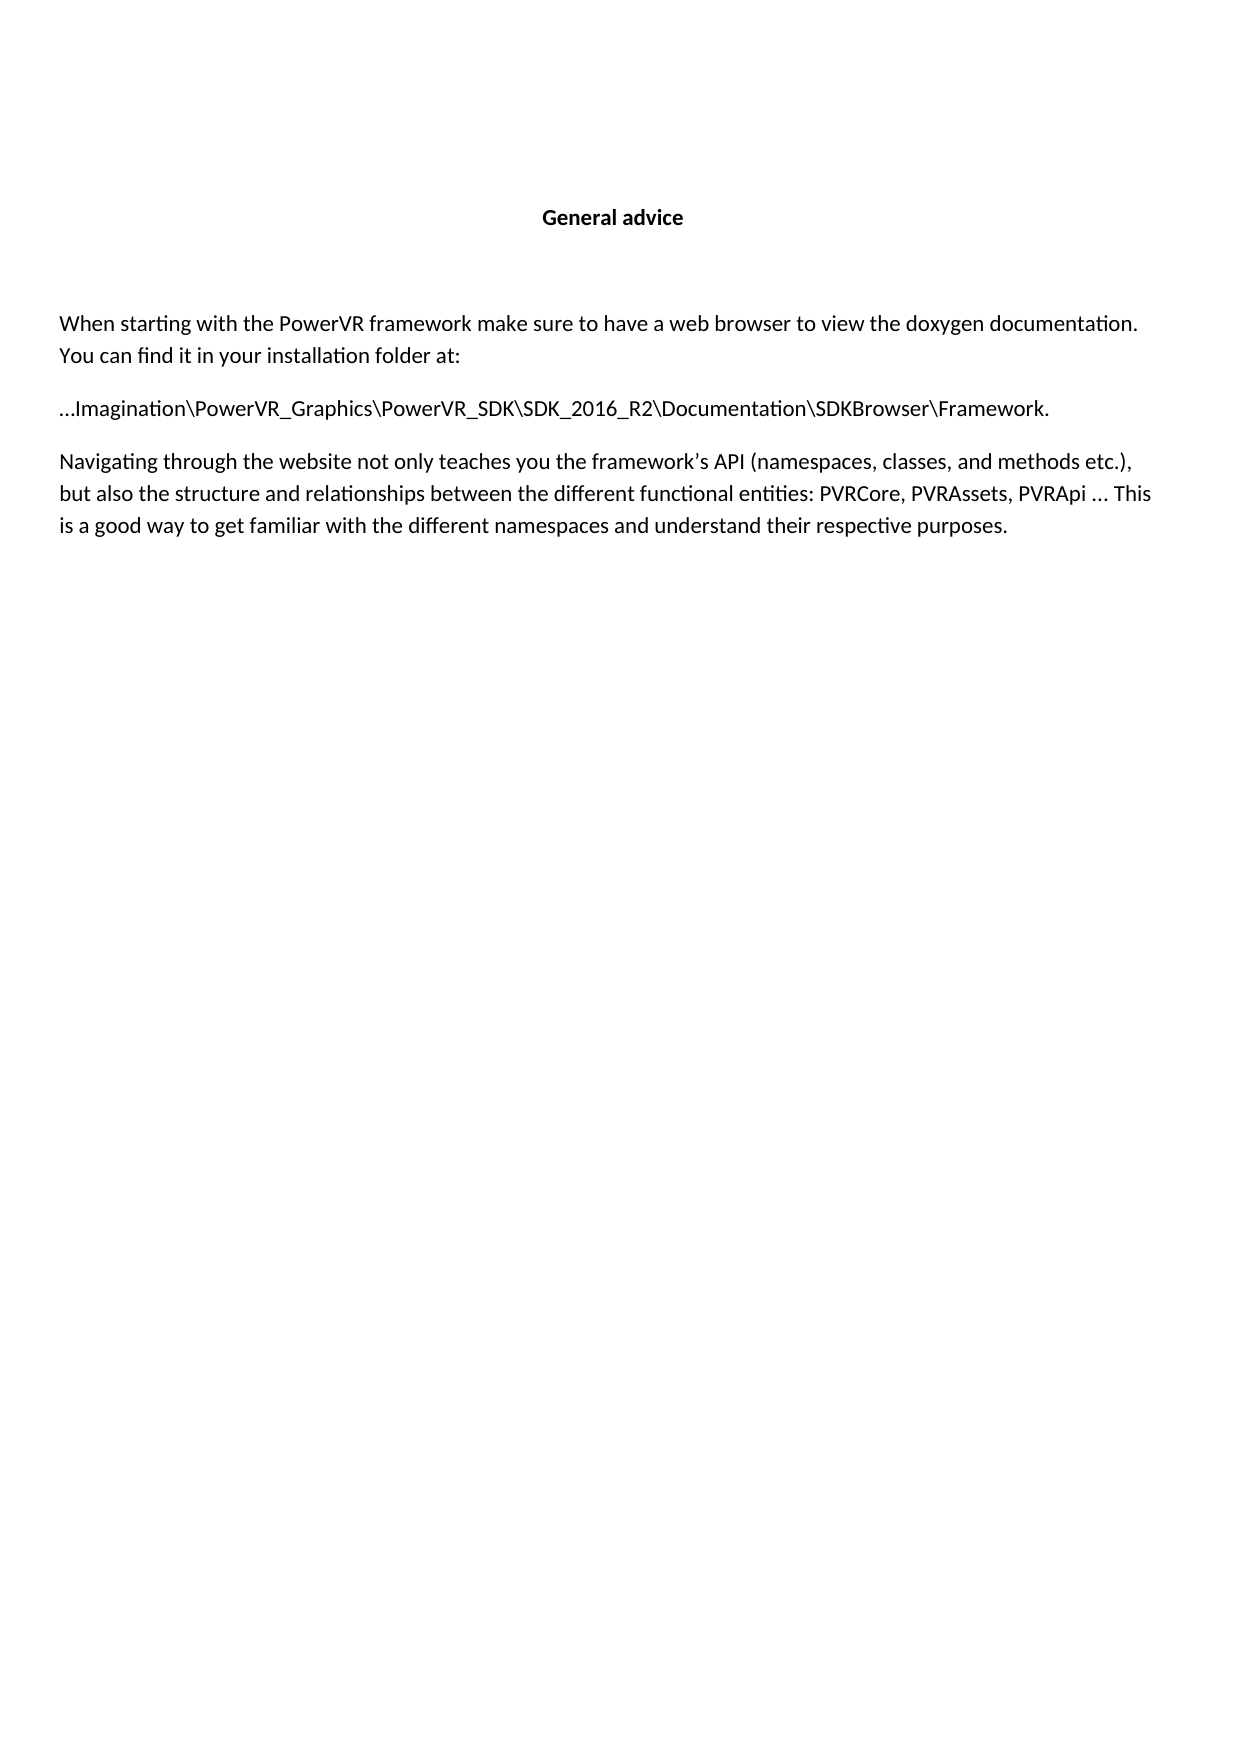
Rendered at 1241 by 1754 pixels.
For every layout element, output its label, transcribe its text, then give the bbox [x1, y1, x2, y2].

text General advice [59, 203, 1167, 231]
text Navigating through the website not only teaches you the framework’s API (namespaces, classes, and methods etc.), but also the structure and relationships between the different functional entities: PVRCore, PVRAssets, PVRApi ... This is a good way to get familiar with the different namespaces and understand their respective purposes. [59, 447, 1167, 540]
text …Imagination\PowerVR_Graphics\PowerVR_SDK\SDK_2016_R2\Documentation\SDKBrowser\Framework. [59, 394, 1167, 422]
text When starting with the PowerVR framework make sure to have a web browser to view the doxygen documentation. You can find it in your installation folder at: [59, 309, 1167, 369]
